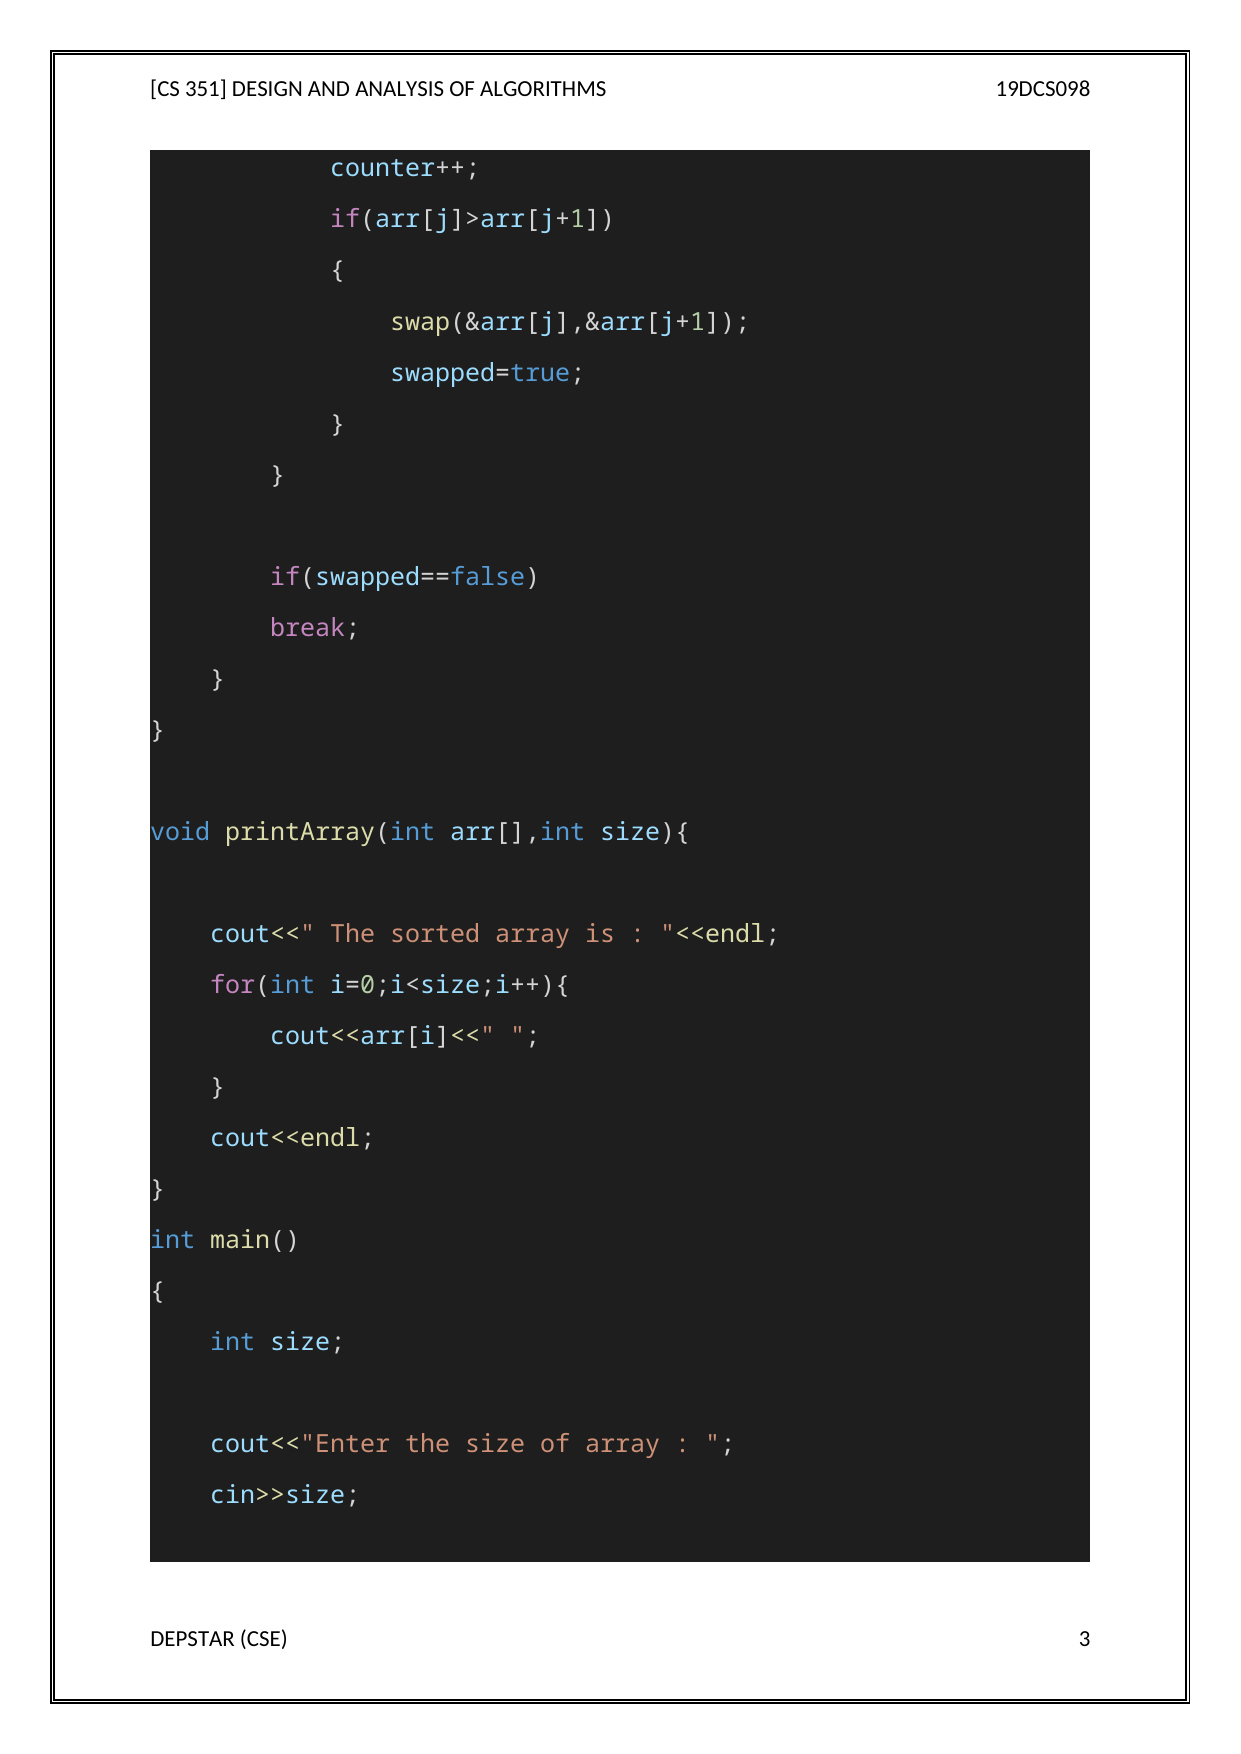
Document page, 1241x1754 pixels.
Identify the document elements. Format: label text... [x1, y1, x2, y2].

text } [150, 1069, 1090, 1103]
text } [150, 405, 1090, 439]
text for(int i=0;i<size;i++){ [150, 967, 1090, 1001]
text { [150, 1273, 1090, 1307]
text cout<<endl; [150, 1120, 1090, 1154]
text } [150, 456, 1090, 490]
text int size; [150, 1324, 1090, 1358]
text if(arr[j]>arr[j+1]) [150, 201, 1090, 235]
text } [150, 711, 1090, 746]
text int main() [150, 1222, 1090, 1256]
text swap(&arr[j],&arr[j+1]); [150, 303, 1090, 337]
text cout<<" The sorted array is : "<<endl; [150, 916, 1090, 950]
text if(swapped==false) [150, 558, 1090, 592]
text swapped=true; [150, 354, 1090, 388]
text counter++; [150, 150, 1090, 184]
text { [150, 252, 1090, 286]
text } [150, 1171, 1090, 1205]
text cin>>size; [150, 1477, 1090, 1511]
text void printArray(int arr[],int size){ [150, 813, 1090, 848]
text cout<<"Enter the size of array : "; [150, 1426, 1090, 1460]
text break; [150, 609, 1090, 643]
text cout<<arr[i]<<" "; [150, 1018, 1090, 1052]
text } [150, 660, 1090, 694]
